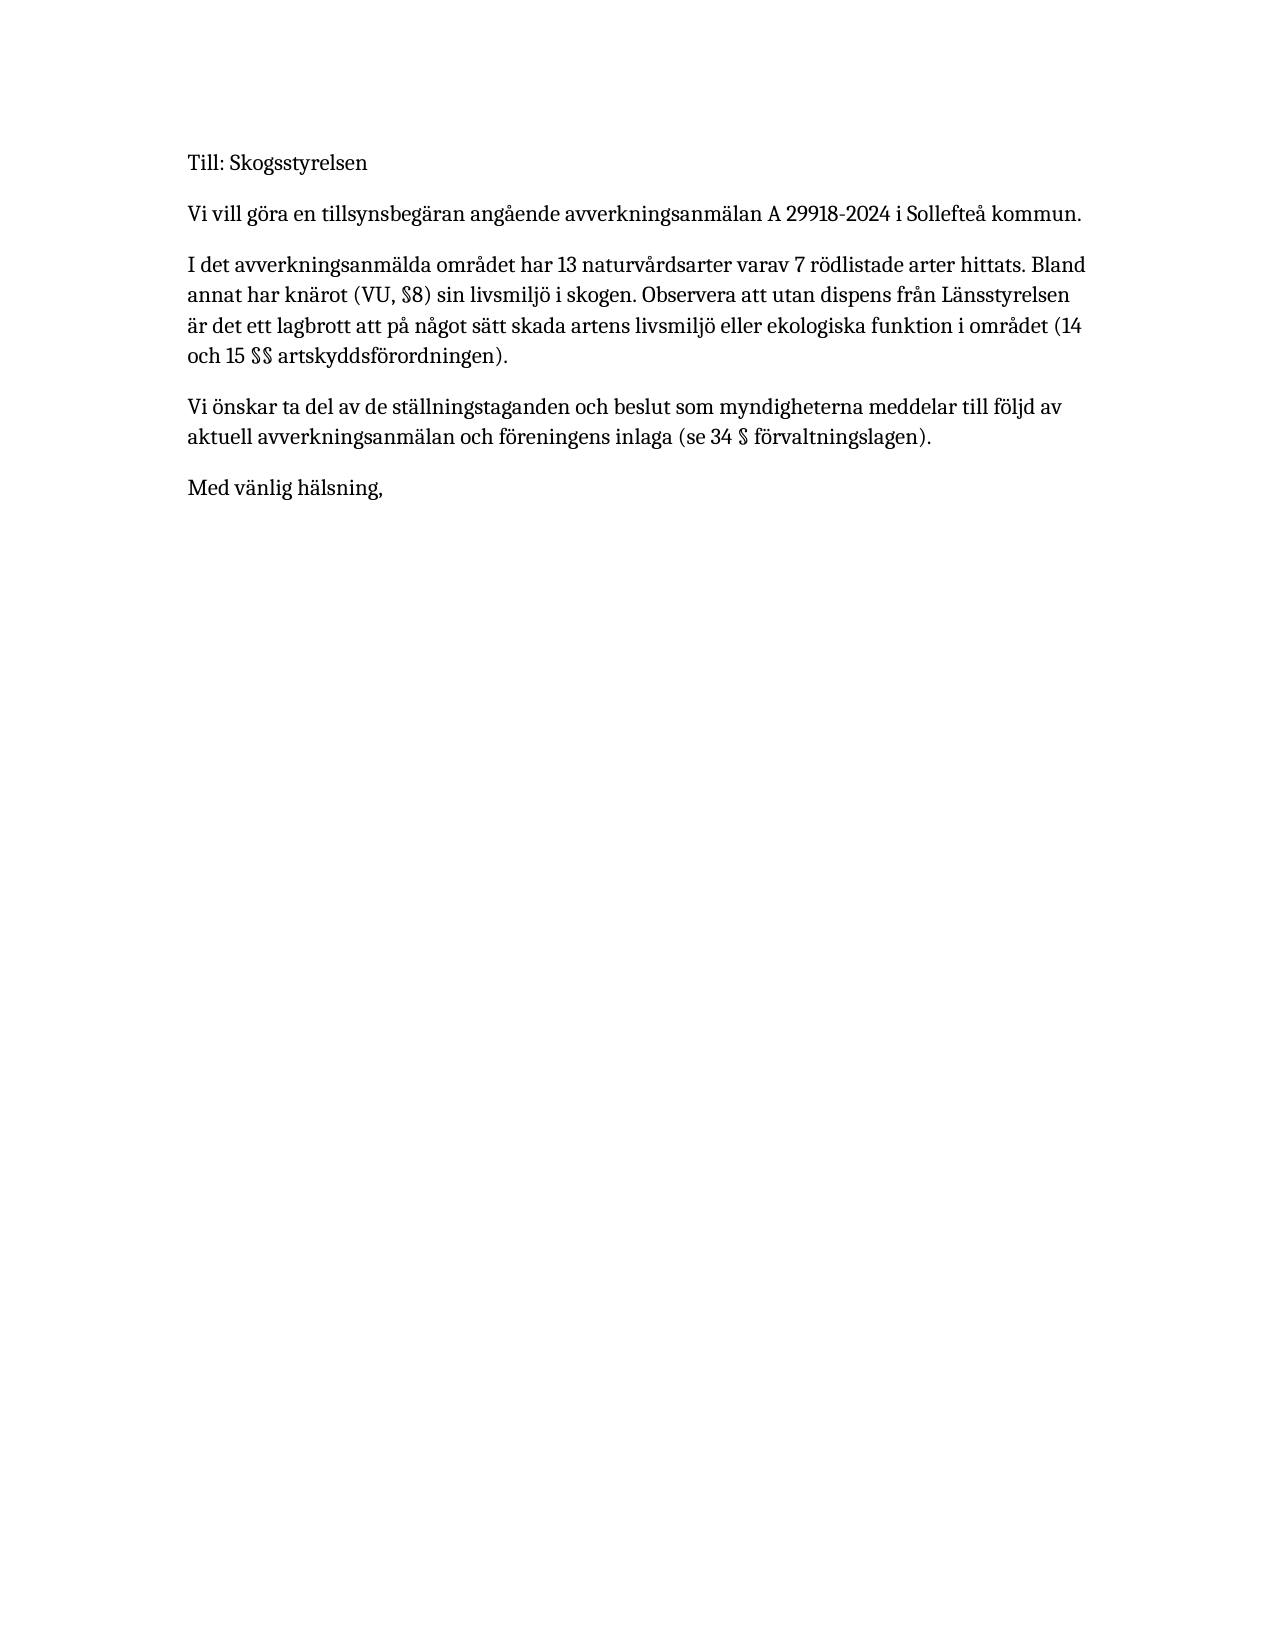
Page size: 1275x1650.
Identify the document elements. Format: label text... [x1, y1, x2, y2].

text Till: Skogsstyrelsen [187, 150, 1087, 176]
text Med vänlig hälsning, [187, 475, 1087, 532]
text Vi vill göra en tillsynsbegäran angående avverkningsanmälan A 29918-2024 i Sollefteå kommun. [187, 201, 1087, 227]
text Vi önskar ta del av de ställningstaganden och beslut som myndigheterna meddelar till följd av aktuell avverkningsanmälan och föreningens inlaga (se 34 § förvaltningslagen). [187, 394, 1087, 450]
text I det avverkningsanmälda området har 13 naturvårdsarter varav 7 rödlistade arter hittats. Bland annat har knärot (VU, §8) sin livsmiljö i skogen. Observera att utan dispens från Länsstyrelsen är det ett lagbrott att på något sätt skada artens livsmiljö eller ekologiska funktion i området (14 och 15 §§ artskyddsförordningen). [187, 252, 1087, 369]
